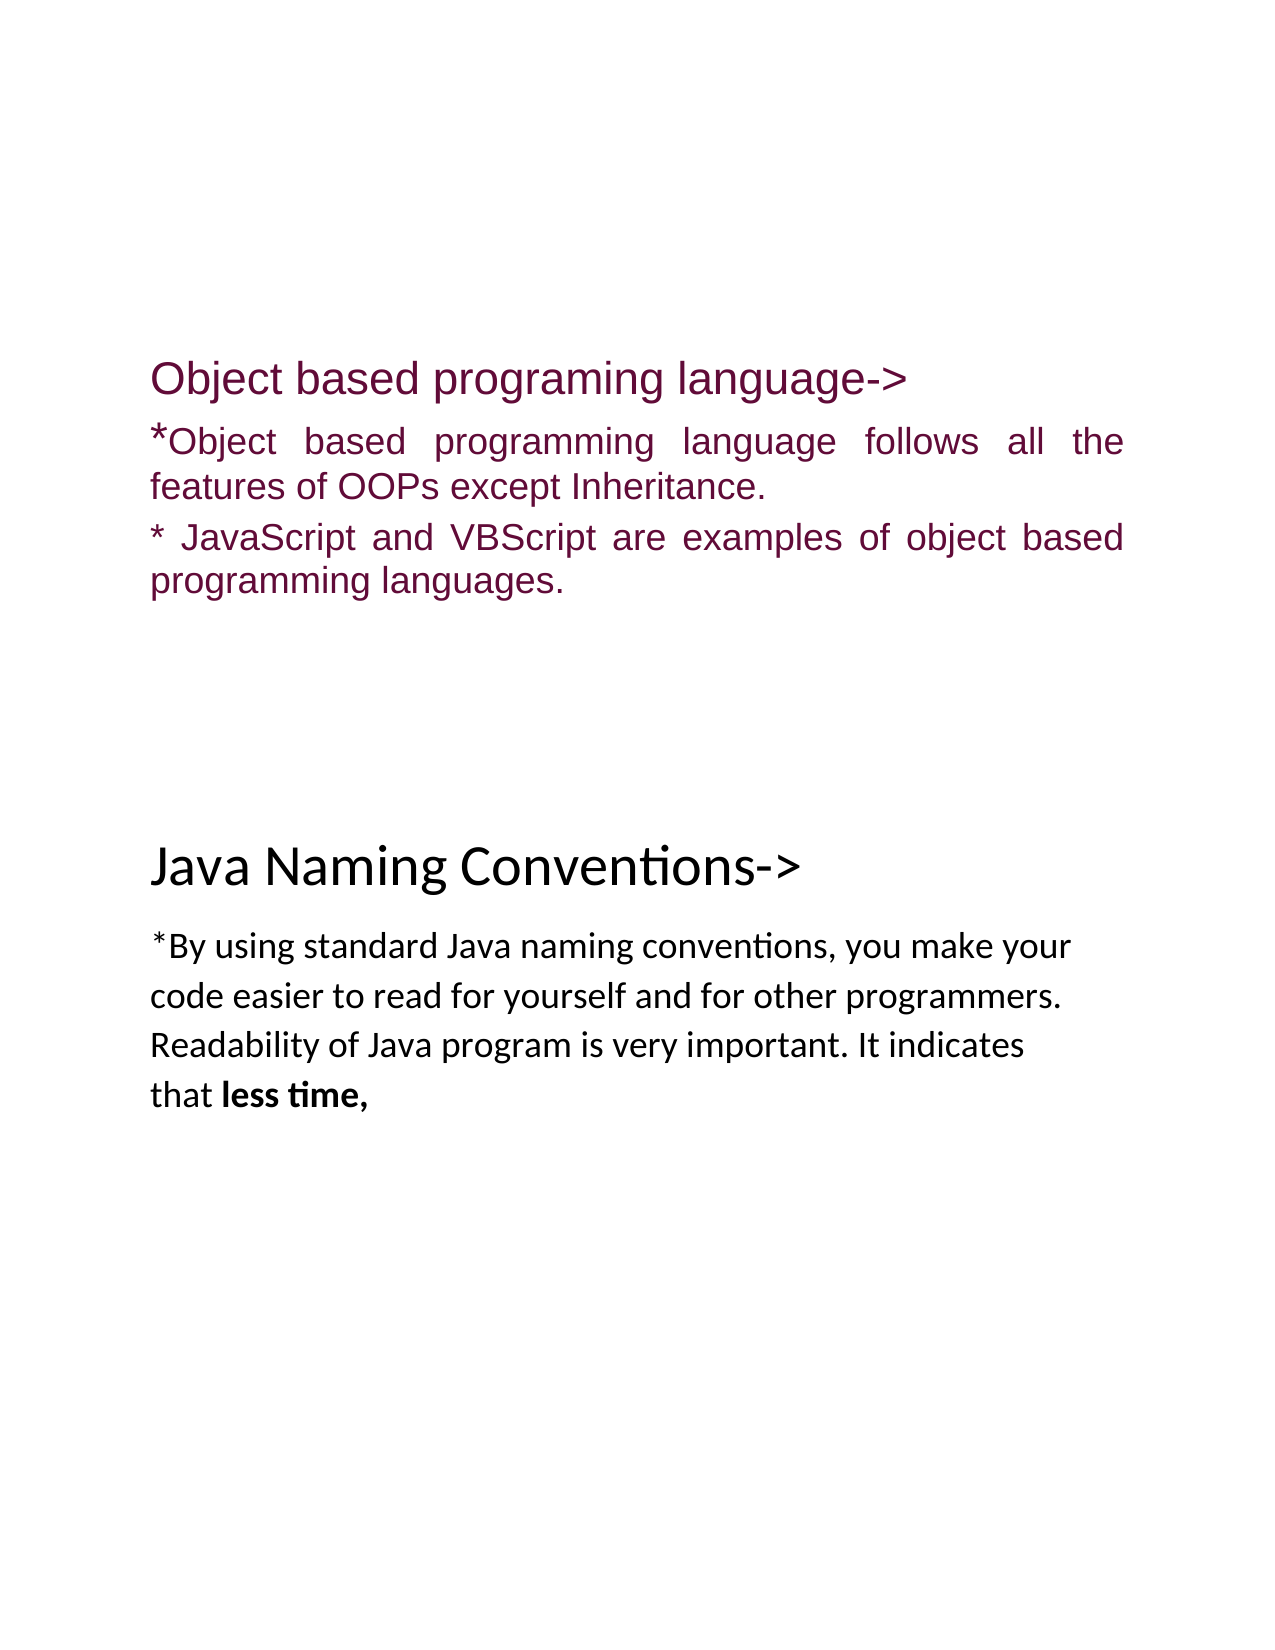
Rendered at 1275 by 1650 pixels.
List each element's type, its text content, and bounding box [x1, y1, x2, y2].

text * JavaScript and VBScript are examples of object based programming languages. [150, 515, 1125, 602]
text Java Naming Conventions-> [150, 828, 1125, 900]
text Object based programing language-> [150, 351, 1125, 404]
text *Object based programming language follows all the features of OOPs except Inheritance. [150, 412, 1125, 507]
text *By using standard Java naming conventions, you make your code easier to read for yourself and for other programmers. Readability of Java program is very important. It indicates that less time, [150, 922, 1125, 1116]
